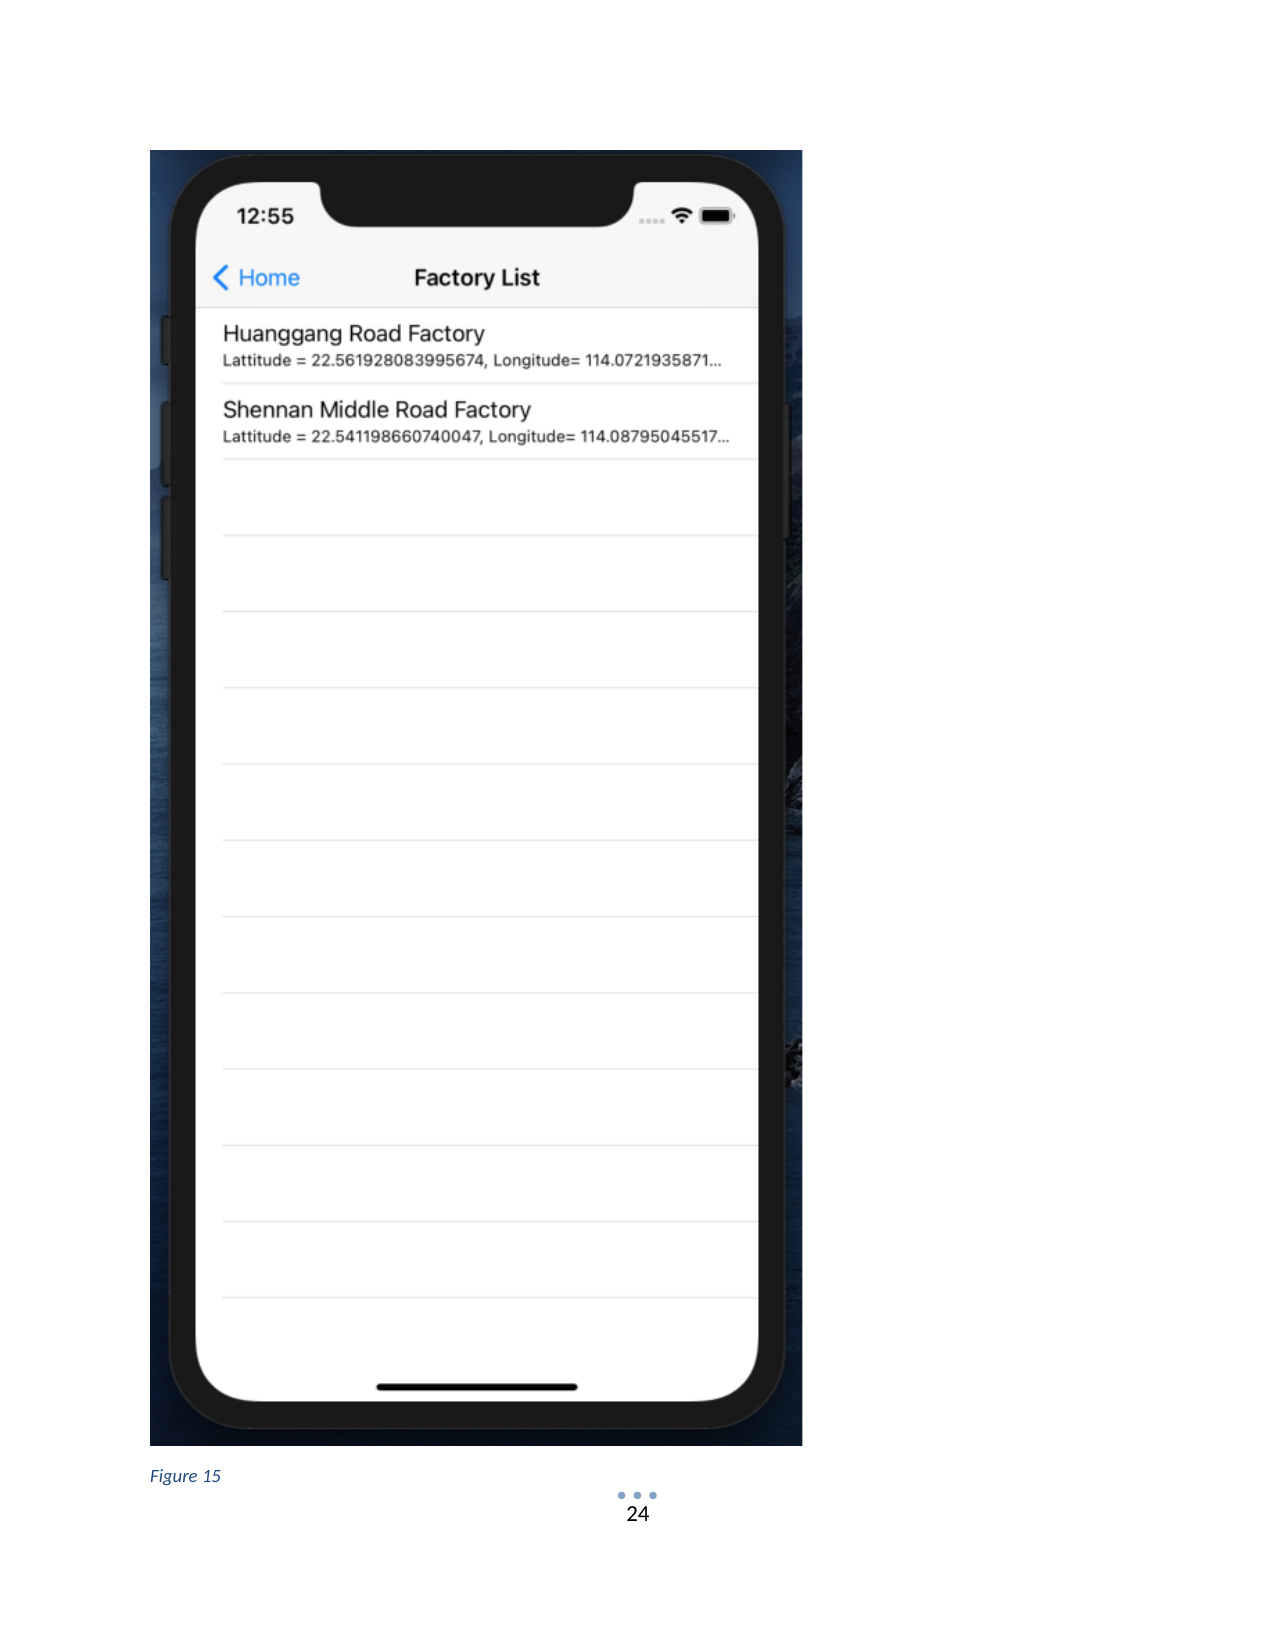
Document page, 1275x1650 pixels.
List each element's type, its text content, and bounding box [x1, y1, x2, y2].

text Figure 15 [150, 1464, 1125, 1487]
picture [150, 150, 803, 1446]
